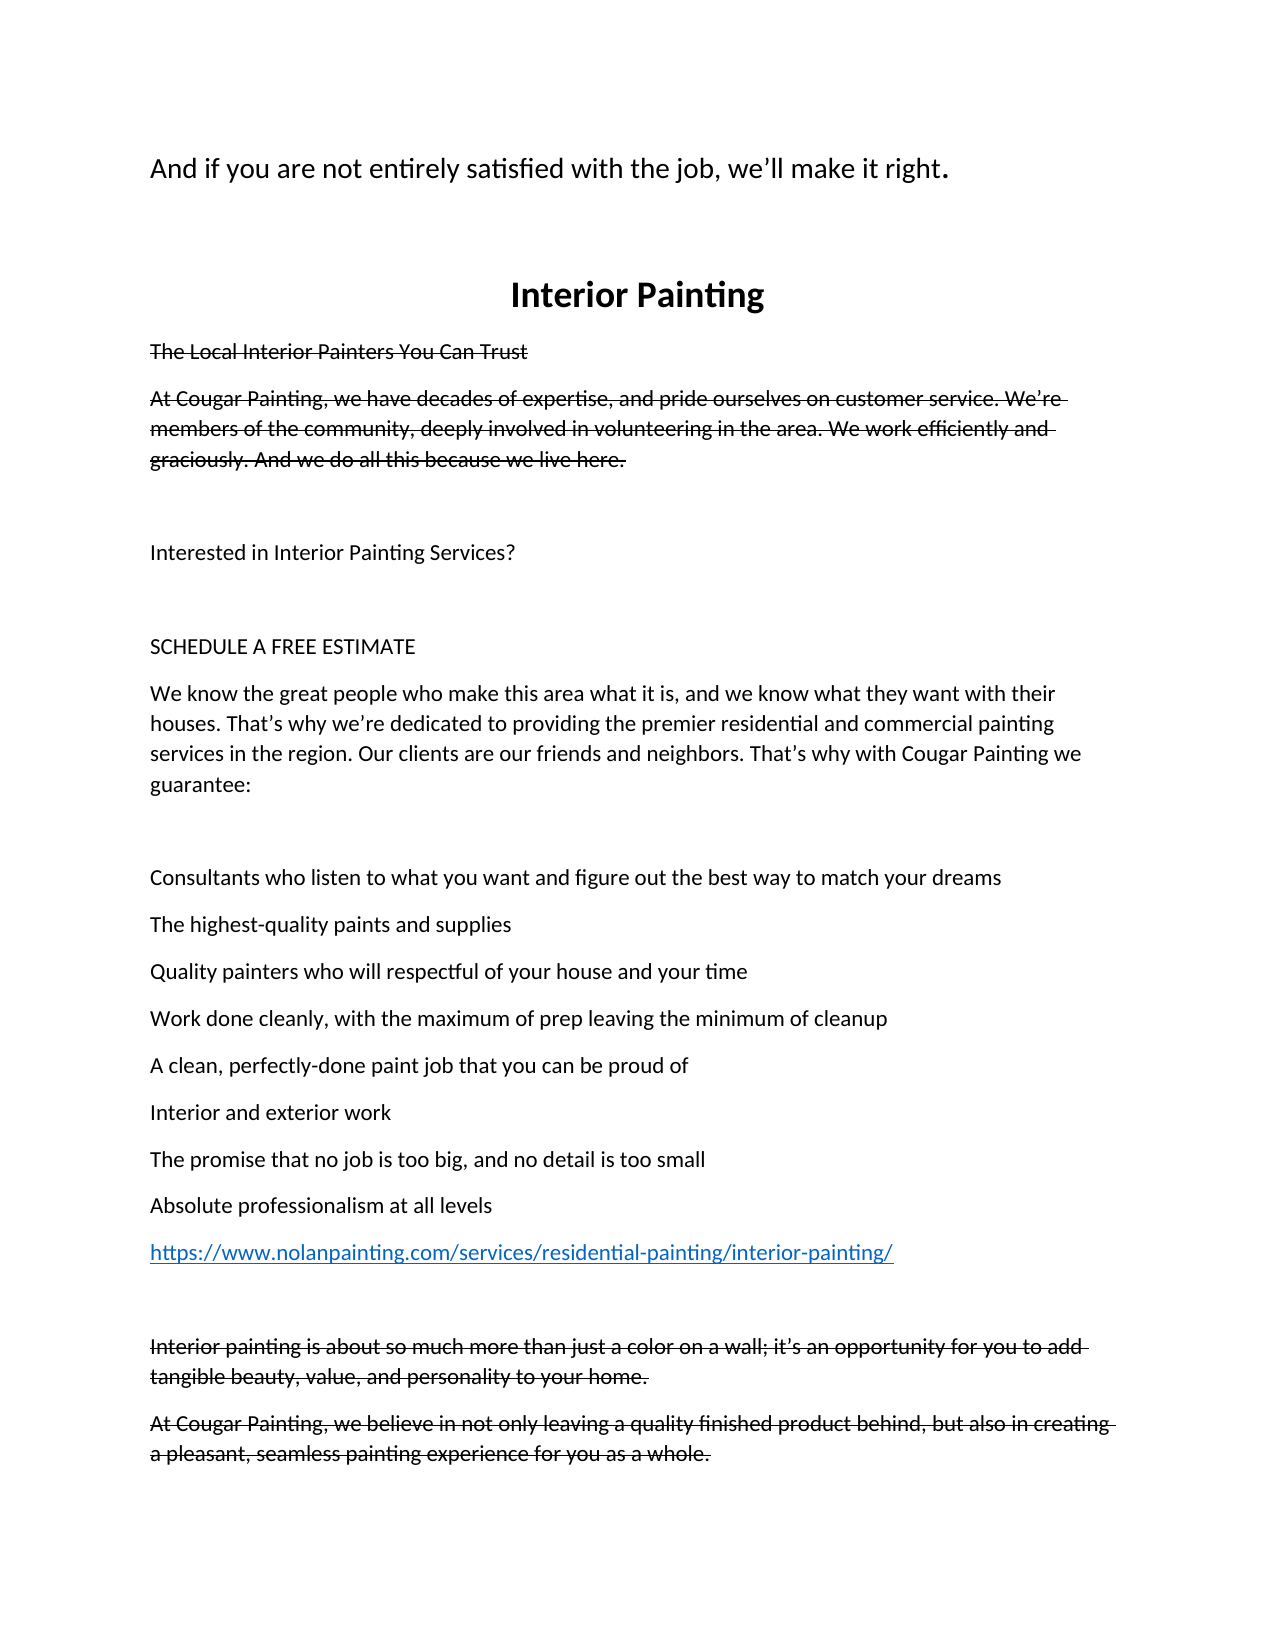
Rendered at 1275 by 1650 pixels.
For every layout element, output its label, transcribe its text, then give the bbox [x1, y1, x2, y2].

text Work done cleanly, with the maximum of prep leaving the minimum of cleanup [150, 1004, 1125, 1032]
text The highest-quality paints and supplies [150, 910, 1125, 938]
text We know the great people who make this area what it is, and we know what they want with their houses. That’s why we’re dedicated to providing the premier residential and commercial painting services in the region. Our clients are our friends and neighbors. That’s why with Cougar Painting we guarantee: [150, 679, 1125, 798]
text https://www.nolanpainting.com/services/residential-painting/interior-painting/ [150, 1238, 1125, 1266]
text Interior Painting [150, 271, 1125, 317]
text The promise that no job is too big, and no detail is too small [150, 1145, 1125, 1173]
text At Cougar Painting, we have decades of expertise, and pride ourselves on customer service. We’re members of the community, deeply involved in volunteering in the area. We work efficiently and graciously. And we do all this because we live here. [150, 384, 1125, 473]
text Interested in Interior Painting Services? [150, 538, 1125, 566]
text A clean, perfectly-done paint job that you can be proud of [150, 1051, 1125, 1079]
text SCHEDULE A FREE ESTIMATE [150, 632, 1125, 660]
text And if you are not entirely satisfied with the job, we’ll make it right. [150, 150, 1125, 186]
text Interior painting is about so much more than just a color on a wall; it’s an opportunity for you to add tangible beauty, value, and personality to your home. [150, 1332, 1125, 1390]
text Interior and exterior work [150, 1098, 1125, 1126]
text Consultants who listen to what you want and figure out the best way to match your dreams [150, 863, 1125, 891]
text The Local Interior Painters You Can Trust [150, 337, 1125, 365]
text Quality painters who will respectful of your house and your time [150, 957, 1125, 985]
text At Cougar Painting, we believe in not only leaving a quality finished product behind, but also in creating a pleasant, seamless painting experience for you as a whole. [150, 1409, 1125, 1467]
text Absolute professionalism at all levels [150, 1192, 1125, 1219]
